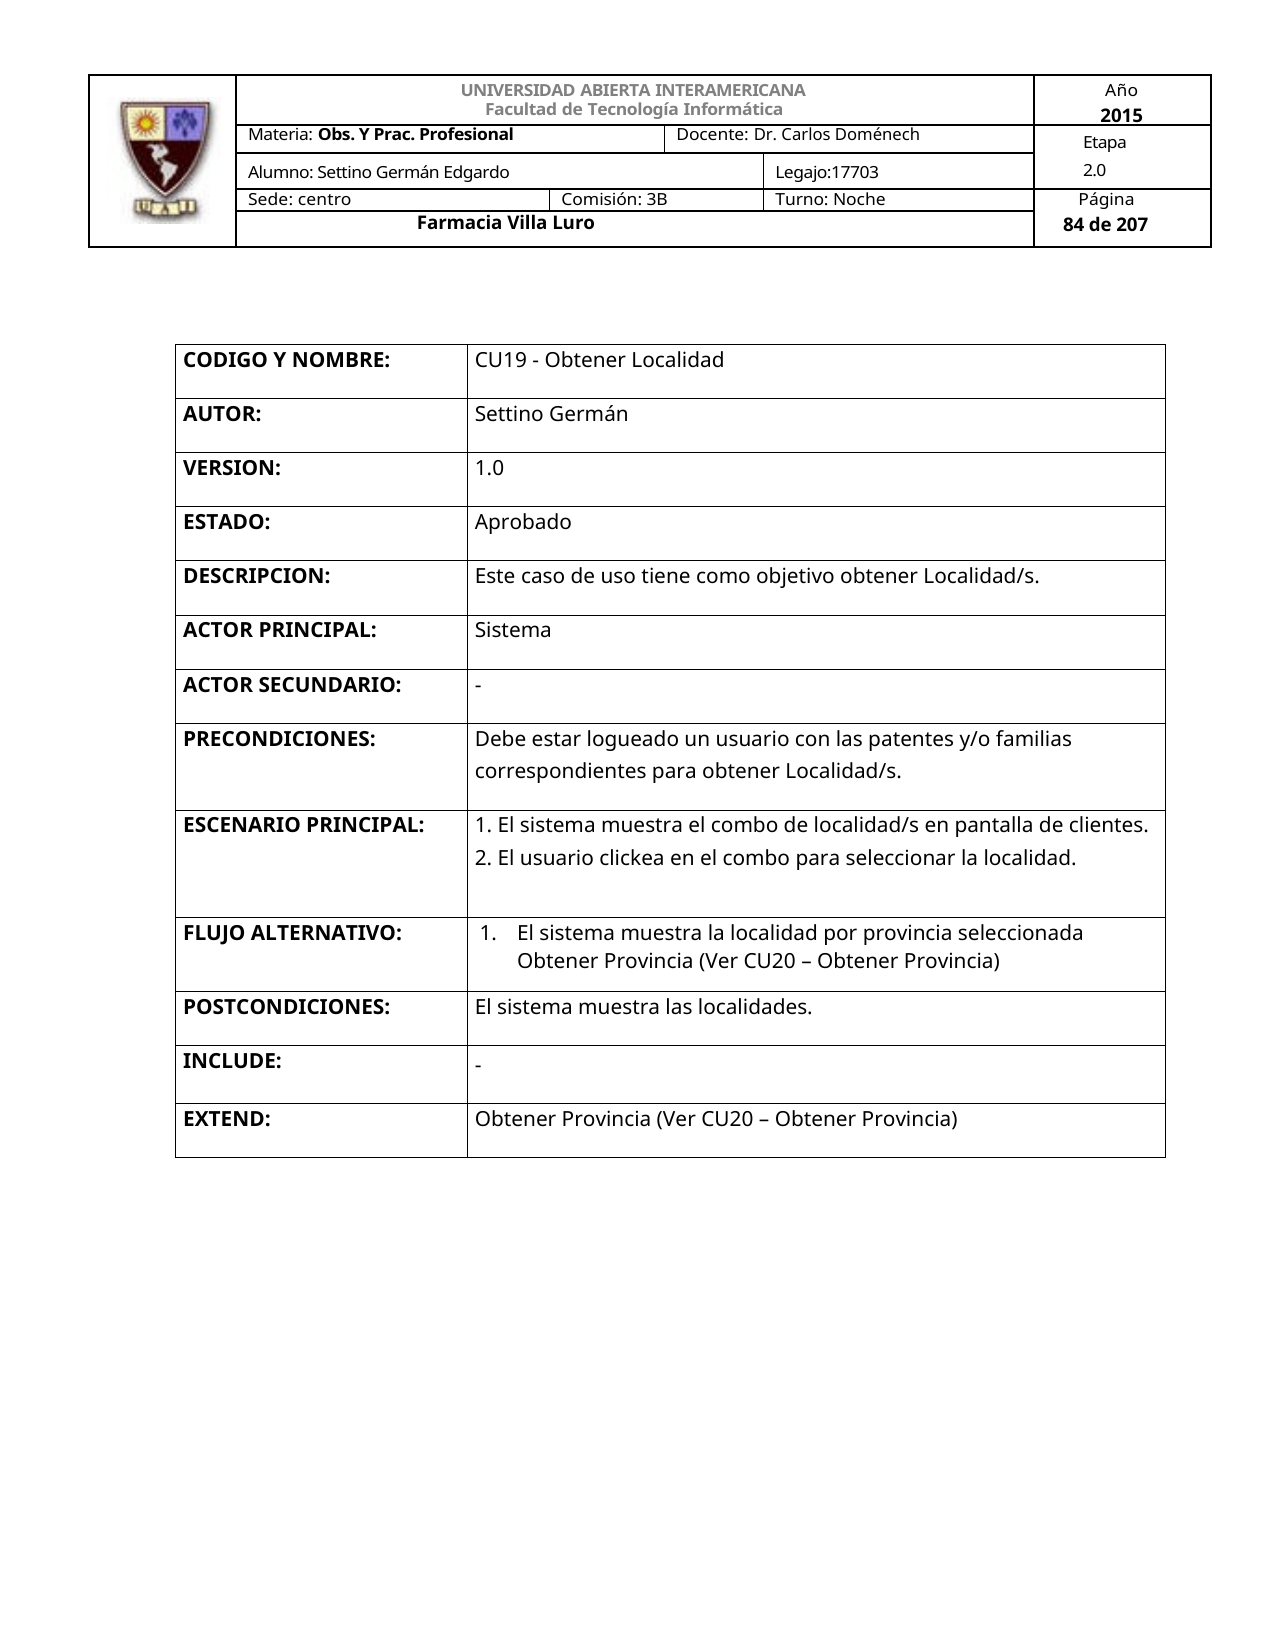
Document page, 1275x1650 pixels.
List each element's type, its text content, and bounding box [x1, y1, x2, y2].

table_cell - [468, 670, 1165, 723]
table_cell EXTEND: [176, 1104, 467, 1157]
table_cell 1. El sistema muestra el combo de localidad/s en pantalla de clientes. 2. El usuario clickea en el combo para seleccionar la localidad. [468, 811, 1165, 917]
table_cell El sistema muestra la localidad por provincia seleccionada Obtener Provincia (Ver CU20 – Obtener Provincia) [468, 918, 1165, 991]
table_cell VERSION: [176, 453, 467, 506]
table_cell Debe estar logueado un usuario con las patentes y/o familias correspondientes para obtener Localidad/s. [468, 724, 1165, 809]
table_cell El sistema muestra las localidades. [468, 992, 1165, 1045]
table_cell ACTOR PRINCIPAL: [176, 616, 467, 669]
table_cell 1.0 [468, 453, 1165, 506]
table_header CODIGO Y NOMBRE: [176, 345, 467, 398]
table_cell AUTOR: [176, 399, 467, 452]
table_cell Este caso de uso tiene como objetivo obtener Localidad/s. [468, 561, 1165, 614]
table_header CU19 - Obtener Localidad [468, 345, 1165, 398]
table_cell ESTADO: [176, 507, 467, 560]
table_cell DESCRIPCION: [176, 561, 467, 614]
table_cell ESCENARIO PRINCIPAL: [176, 811, 467, 917]
table_cell ACTOR SECUNDARIO: [176, 670, 467, 723]
table_cell FLUJO ALTERNATIVO: [176, 918, 467, 991]
table_cell Sistema [468, 616, 1165, 669]
table_cell Aprobado [468, 507, 1165, 560]
table_cell Settino Germán [468, 399, 1165, 452]
table_cell INCLUDE: [176, 1046, 467, 1103]
table_cell POSTCONDICIONES: [176, 992, 467, 1045]
table_cell - [468, 1046, 1165, 1103]
table_cell PRECONDICIONES: [176, 724, 467, 809]
table_cell Obtener Provincia (Ver CU20 – Obtener Provincia) [468, 1104, 1165, 1157]
picture [106, 97, 221, 224]
